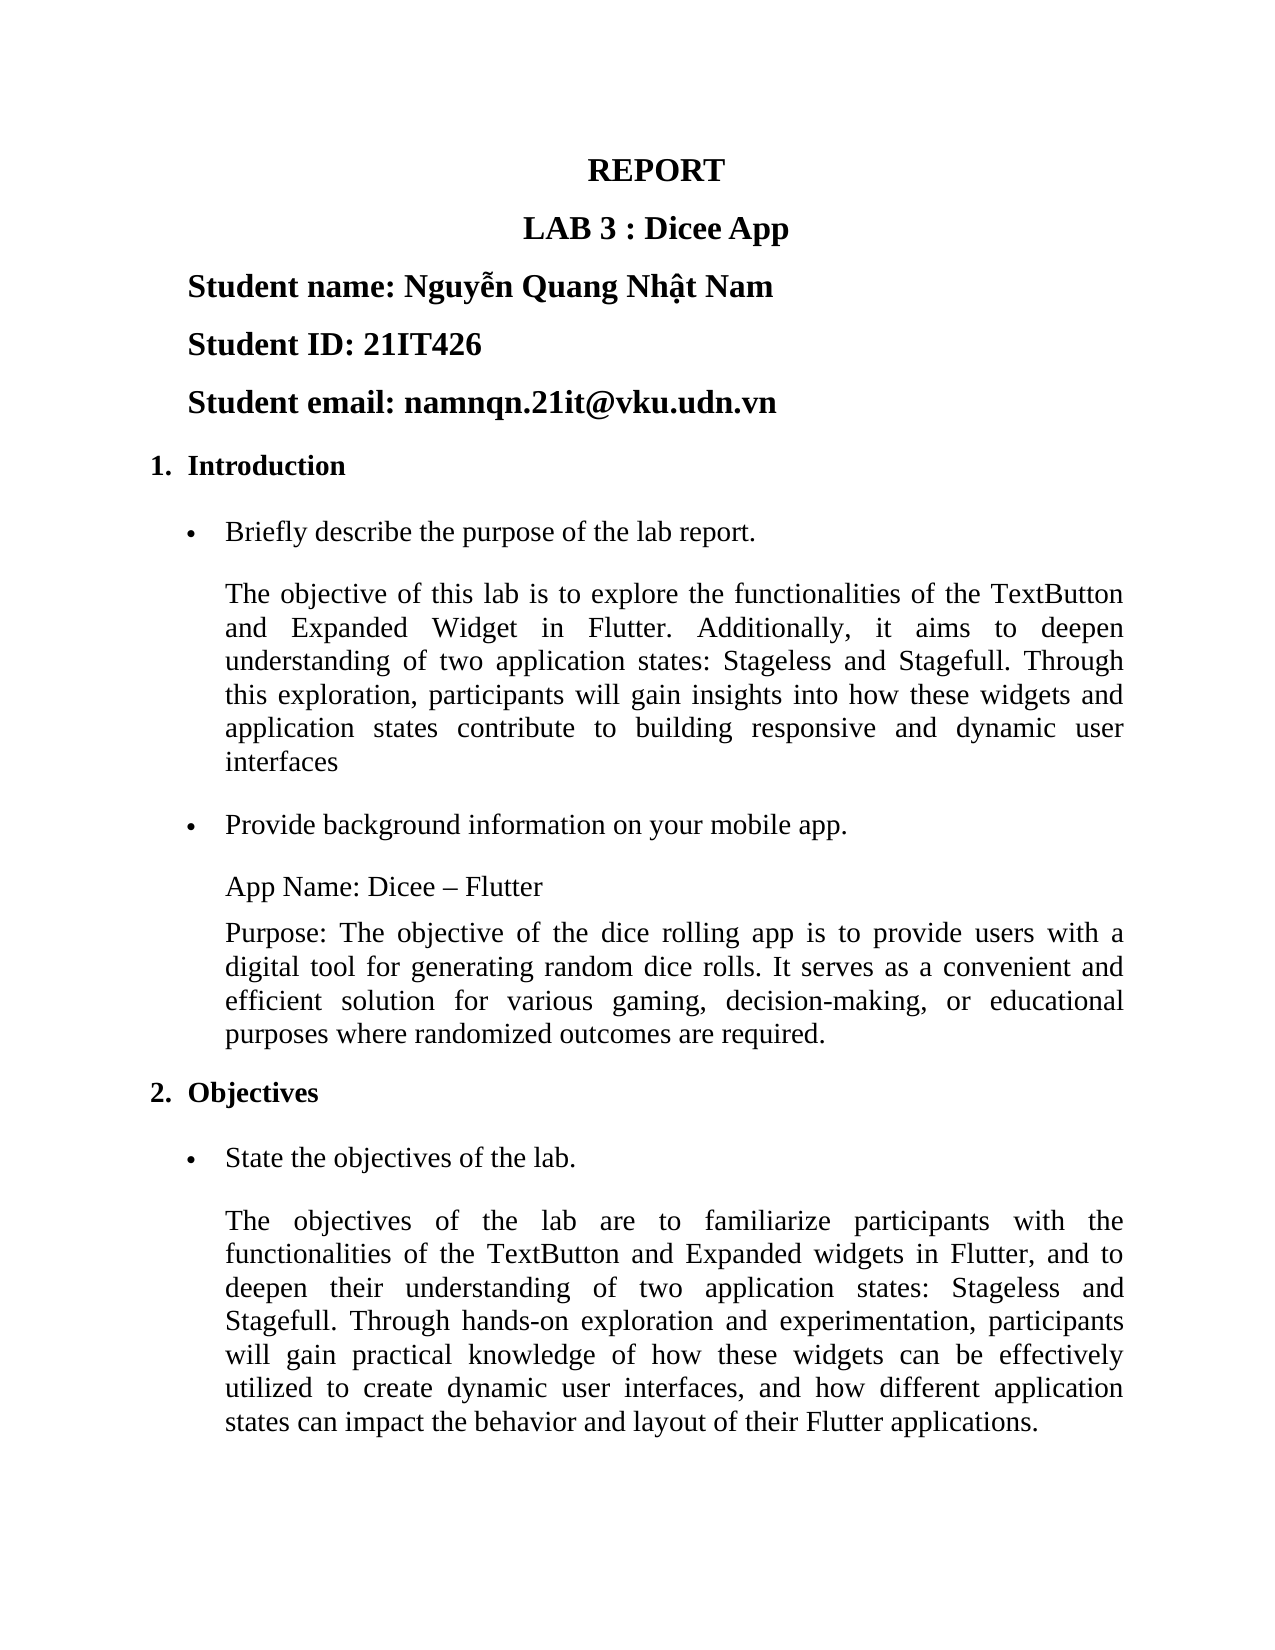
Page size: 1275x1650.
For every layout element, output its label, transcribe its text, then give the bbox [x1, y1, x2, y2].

subtitle Introduction [150, 448, 1125, 482]
text REPORT [187, 150, 1125, 188]
text App Name: Dicee – Flutter [225, 869, 1125, 903]
text Student ID: 21IT426 [187, 324, 1125, 362]
text Purpose: The objective of the dice rolling app is to provide users with a digital tool for generating random dice rolls. It serves as a convenient and efficient solution for various gaming, decision-making, or educational purposes where randomized outcomes are required. [225, 916, 1125, 1050]
text The objective of this lab is to explore the functionalities of the TextButton and Expanded Widget in Flutter. Additionally, it aims to deepen understanding of two application states: Stageless and Stagefull. Through this exploration, participants will gain insights into how these widgets and application states contribute to building responsive and dynamic user interfaces [225, 576, 1125, 778]
text Student email: namnqn.21it@vku.udn.vn [187, 382, 1125, 420]
list Provide background information on your mobile app. [187, 807, 1125, 840]
text LAB 3 : Dicee App [187, 208, 1125, 246]
subtitle Objectives [150, 1075, 1125, 1108]
list Briefly describe the purpose of the lab report. [187, 514, 1125, 547]
list State the objectives of the lab. [187, 1140, 1125, 1174]
text Student name: Nguyễn Quang Nhật Nam [187, 266, 1125, 304]
text The objectives of the lab are to familiarize participants with the functionalities of the TextButton and Expanded widgets in Flutter, and to deepen their understanding of two application states: Stageless and Stagefull. Through hands-on exploration and experimentation, participants will gain practical knowledge of how these widgets can be effectively utilized to create dynamic user interfaces, and how different application states can impact the behavior and layout of their Flutter applications. [225, 1203, 1125, 1438]
